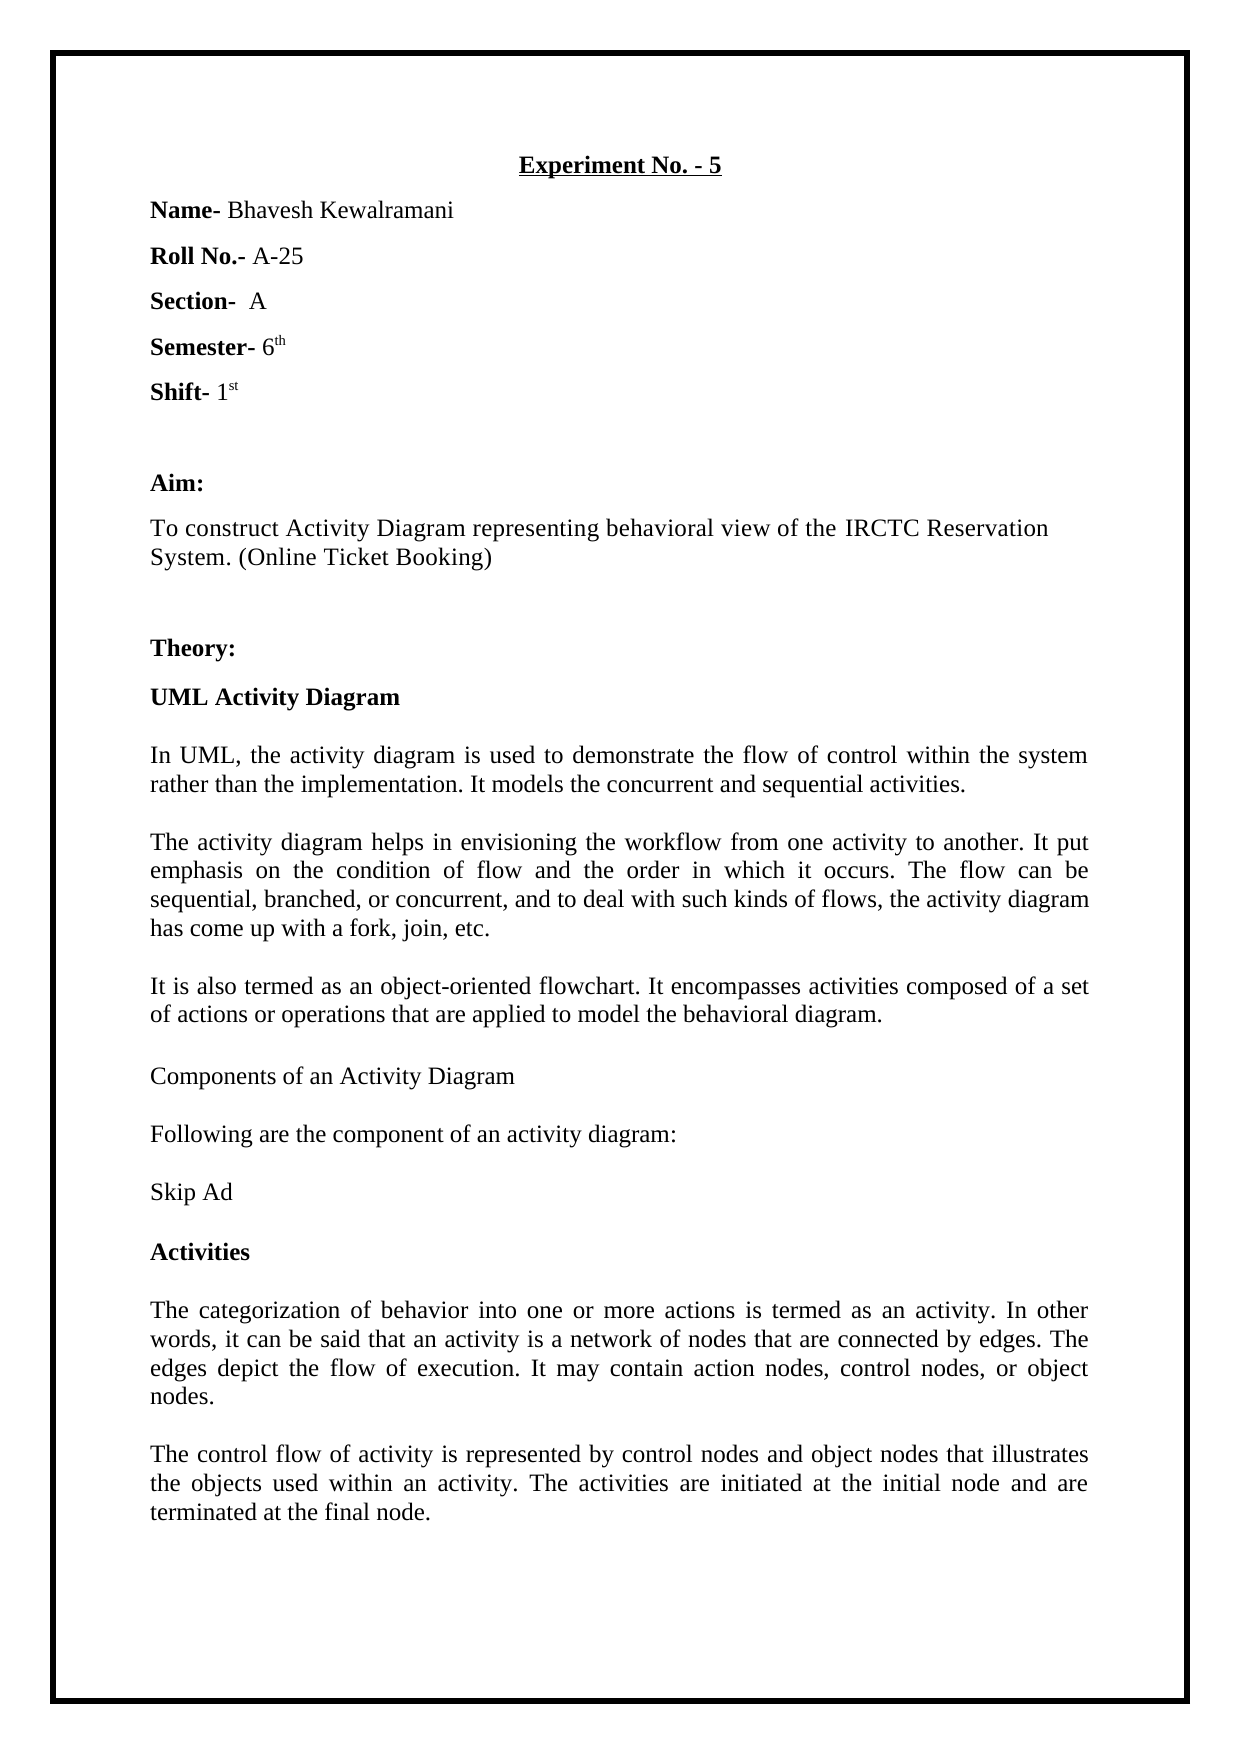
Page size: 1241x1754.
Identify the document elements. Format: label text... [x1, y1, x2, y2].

text Shift- 1st [150, 377, 1090, 406]
text Activities [150, 1237, 1090, 1266]
text The control flow of activity is represented by control nodes and object nodes that illustrates the objects used within an activity. The activities are initiated at the initial node and are terminated at the final node. [150, 1439, 1090, 1526]
text Section- A [150, 286, 1090, 315]
text Experiment No. - 5 [150, 150, 1090, 179]
text The activity diagram helps in envisioning the workflow from one activity to another. It put emphasis on the condition of flow and the order in which it occurs. The flow can be sequential, branched, or concurrent, and to deal with such kinds of flows, the activity diagram has come up with a fork, join, etc. [150, 827, 1090, 942]
text It is also termed as an object-oriented flowchart. It encompasses activities composed of a set of actions or operations that are applied to model the behavioral diagram. [150, 971, 1090, 1028]
subtitle UML Activity Diagram [150, 678, 1090, 711]
text Skip Ad [150, 1177, 1090, 1206]
text To construct Activity Diagram representing behavioral view of the IRCTC Reservation System. (Online Ticket Booking) [150, 513, 1090, 571]
text In UML, the activity diagram is used to demonstrate the flow of control within the system rather than the implementation. It models the concurrent and sequential activities. [150, 740, 1090, 797]
text Following are the component of an activity diagram: [150, 1119, 1090, 1148]
text The categorization of behavior into one or more actions is termed as an activity. In other words, it can be said that an activity is a network of nodes that are connected by edges. The edges depict the flow of execution. It may contain action nodes, control nodes, or object nodes. [150, 1295, 1090, 1410]
text Semester- 6th [150, 332, 1090, 360]
text Aim: [150, 468, 1090, 497]
text Theory: [150, 633, 1090, 662]
subtitle Components of an Activity Diagram [150, 1057, 1090, 1090]
text Roll No.- A-25 [150, 241, 1090, 269]
text Name- Bhavesh Kewalramani [150, 195, 1090, 224]
